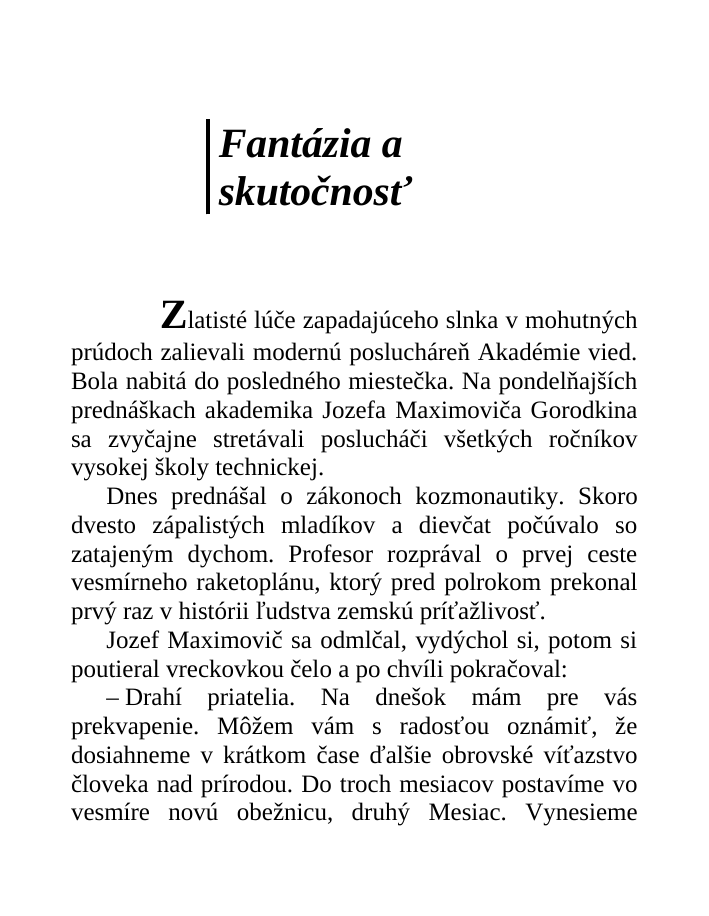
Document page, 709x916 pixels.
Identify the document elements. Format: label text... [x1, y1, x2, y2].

text Dnes prednášal o zákonoch kozmonautiky. Skoro dvesto zápalistých mladíkov a dievčat počúvalo so zatajeným dychom. Profesor rozprával o prvej ceste vesmírneho raketoplánu, ktorý pred polrokom prekonal prvý raz v histórii ľudstva zemskú príťažlivosť. [71, 481, 638, 625]
text Zlatisté lúče zapadajúceho slnka v mohutných prúdoch zalievali modernú poslucháreň Akadémie vied. Bola nabitá do posledného miestečka. Na pondelňajších prednáškach akademika Jozefa Maximoviča Gorodkina sa zvyčajne stretávali poslucháči všetkých ročníkov vysokej školy technickej. [71, 289, 638, 481]
text Jozef Maximovič sa odmlčal, vydýchol si, potom si poutieral vreckovkou čelo a po chvíli pokračoval: [71, 625, 638, 682]
text Fantázia a skutočnosť [210, 119, 425, 214]
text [71, 682, 638, 826]
